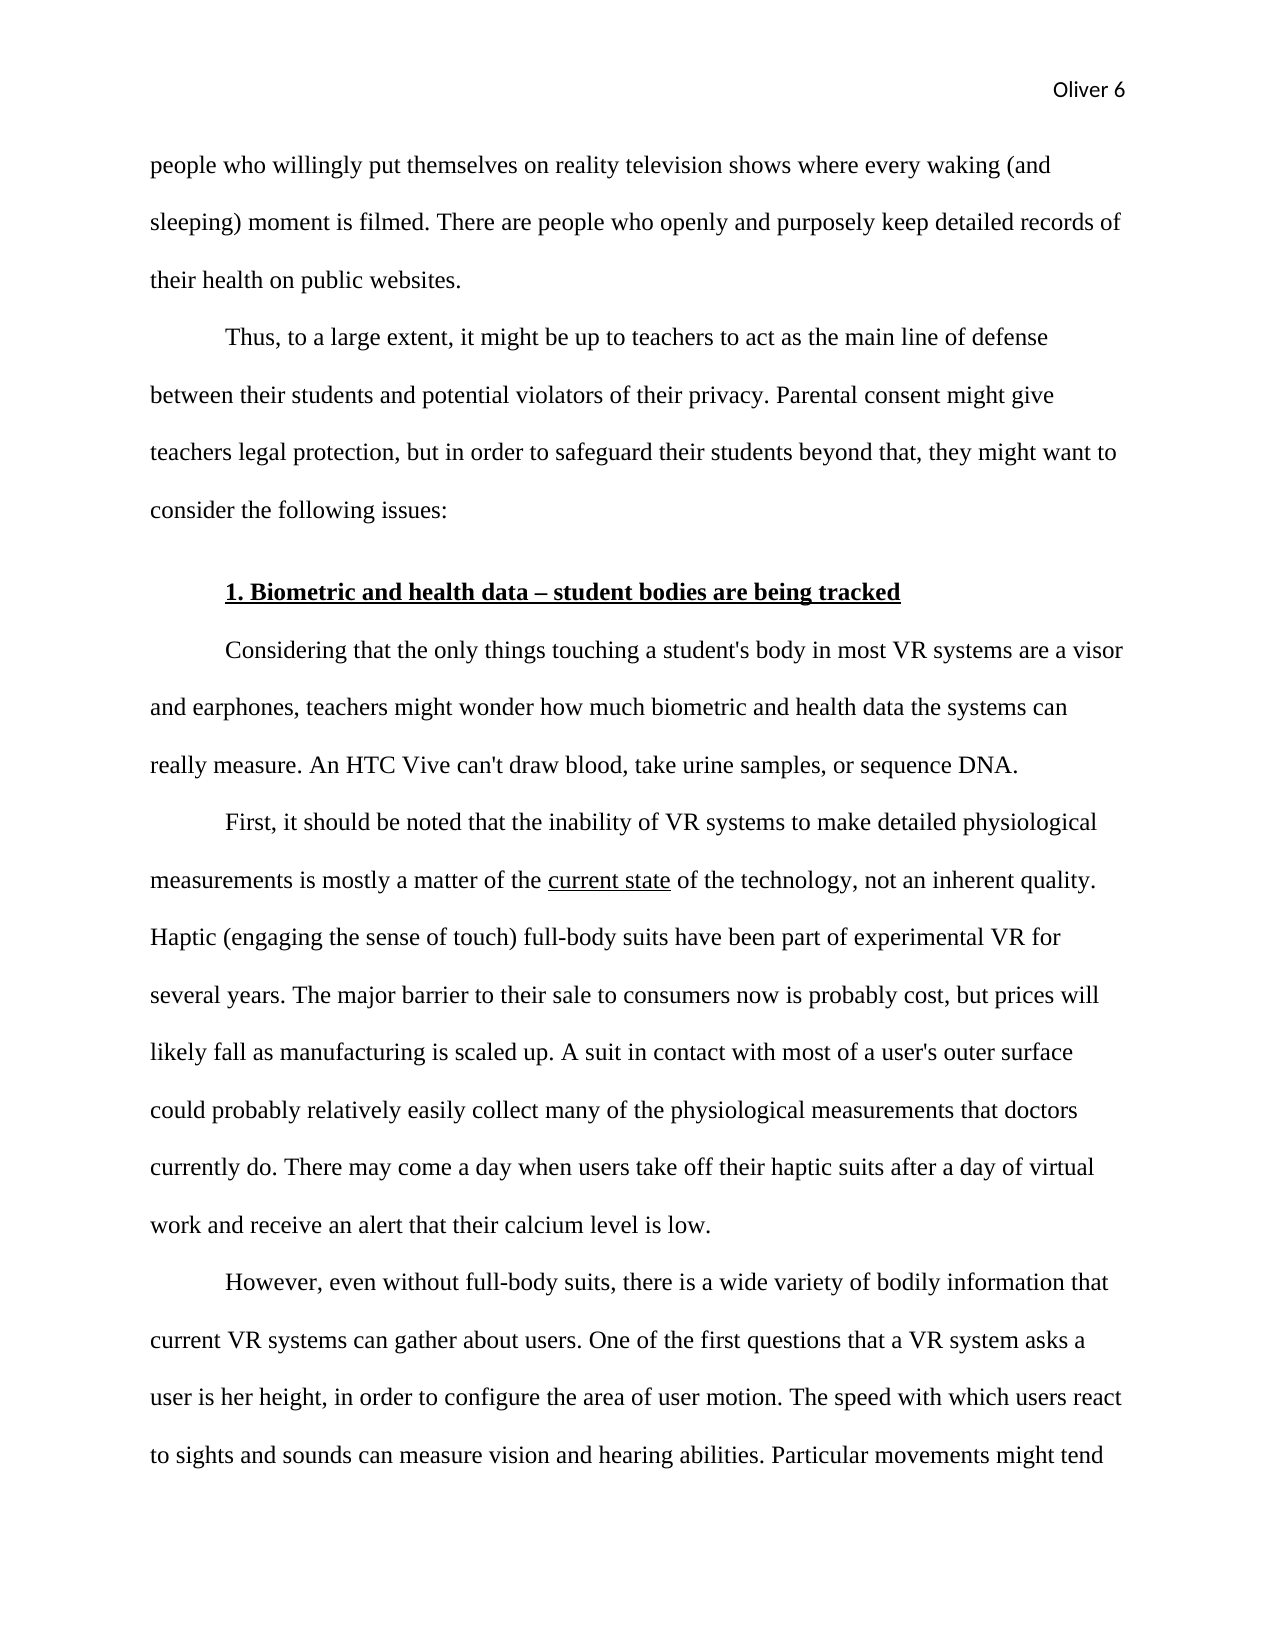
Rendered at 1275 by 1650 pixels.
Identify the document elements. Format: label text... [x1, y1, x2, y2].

text Thus, to a large extent, it might be up to teachers to act as the main line of defense between their students and potential violators of their privacy. Parental consent might give teachers legal protection, but in order to safeguard their students beyond that, they might want to consider the following issues: [150, 322, 1125, 524]
text First, it should be noted that the inability of VR systems to make detailed physiological measurements is mostly a matter of the current state of the technology, not an inherent quality. Haptic (engaging the sense of touch) full-body suits have been part of experimental VR for several years. The major barrier to their sale to consumers now is probably cost, but prices will likely fall as manufacturing is scaled up. A suit in contact with most of a user's outer surface could probably relatively easily collect many of the physiological measurements that doctors currently do. There may come a day when users take off their haptic suits after a day of virtual work and receive an alert that their calcium level is low. [150, 807, 1125, 1239]
text Considering that the only things touching a student's body in most VR systems are a visor and earphones, teachers might wonder how much biometric and health data the systems can really measure. An HTC Vive can't draw blood, take urine samples, or sequence DNA. [150, 635, 1125, 779]
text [150, 1267, 1125, 1469]
text 1. Biometric and health data – student bodies are being tracked [150, 577, 1125, 606]
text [150, 150, 1125, 294]
